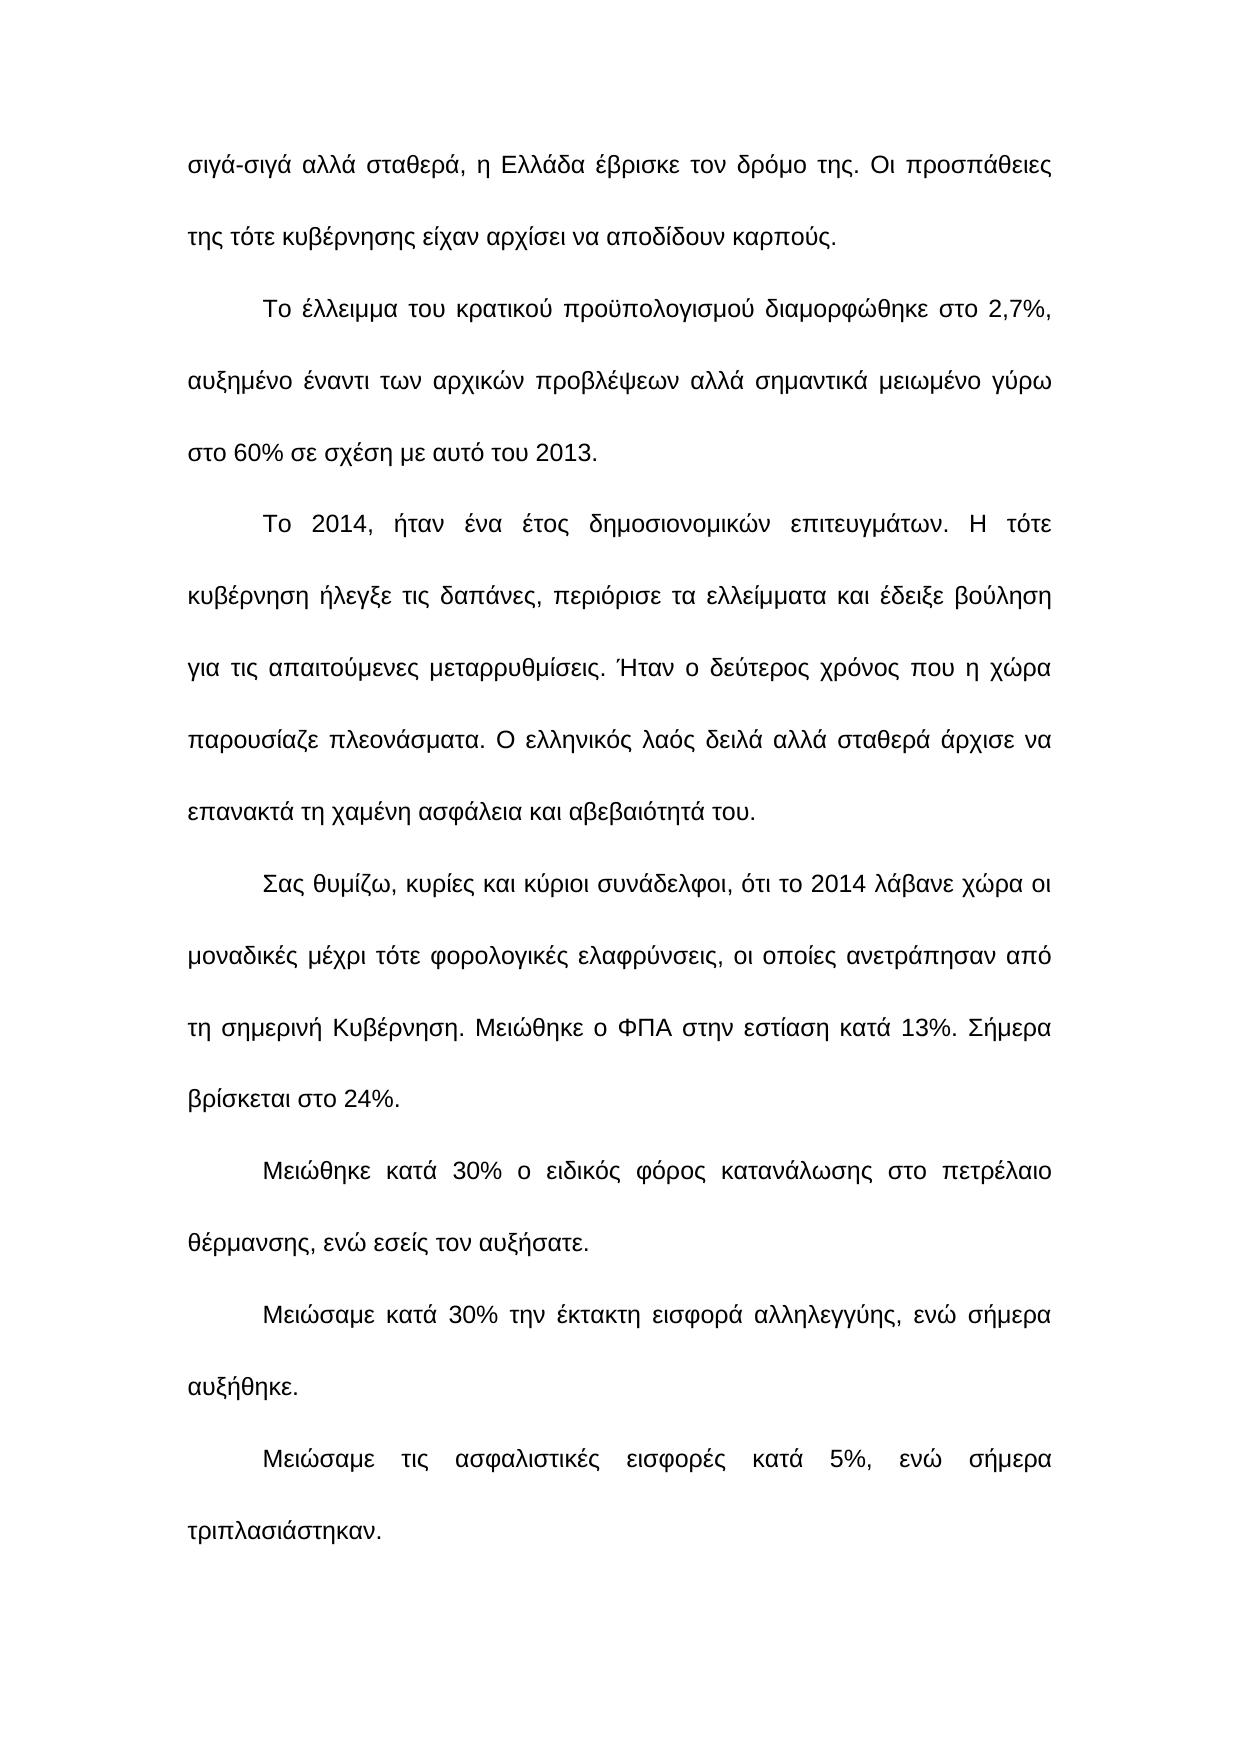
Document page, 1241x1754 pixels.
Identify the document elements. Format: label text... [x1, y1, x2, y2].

text Σας θυμίζω, κυρίες και κύριοι συνάδελφοι, ότι το 2014 λάβανε χώρα οι μοναδικές μέχρι τότε φορολογικές ελαφρύνσεις, οι οποίες ανετράπησαν από τη σημερινή Κυβέρνηση. Μειώθηκε ο ΦΠΑ στην εστίαση κατά 13%. Σήμερα βρίσκεται στο 24%. [187, 869, 1053, 1113]
text Μειώθηκε κατά 30% ο ειδικός φόρος κατανάλωσης στο πετρέλαιο θέρμανσης, ενώ εσείς τον αυξήσατε. [187, 1156, 1053, 1257]
text Μειώσαμε κατά 30% την έκτακτη εισφορά αλληλεγγύης, ενώ σήμερα αυξήθηκε. [187, 1300, 1053, 1401]
text Το έλλειμμα του κρατικού προϋπολογισμού διαμορφώθηκε στο 2,7%, αυξημένο έναντι των αρχικών προβλέψεων αλλά σημαντικά μειωμένο γύρω στο 60% σε σχέση με αυτό του 2013. [187, 294, 1053, 466]
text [187, 150, 1053, 251]
text Το 2014, ήταν ένα έτος δημοσιονομικών επιτευγμάτων. Η τότε κυβέρνηση ήλεγξε τις δαπάνες, περιόρισε τα ελλείμματα και έδειξε βούληση για τις απαιτούμενες μεταρρυθμίσεις. Ήταν ο δεύτερος χρόνος που η χώρα παρουσίαζε πλεονάσματα. Ο ελληνικός λαός δειλά αλλά σταθερά άρχισε να επανακτά τη χαμένη ασφάλεια και αβεβαιότητά του. [187, 509, 1053, 826]
text Μειώσαμε τις ασφαλιστικές εισφορές κατά 5%, ενώ σήμερα τριπλασιάστηκαν. [187, 1444, 1053, 1544]
